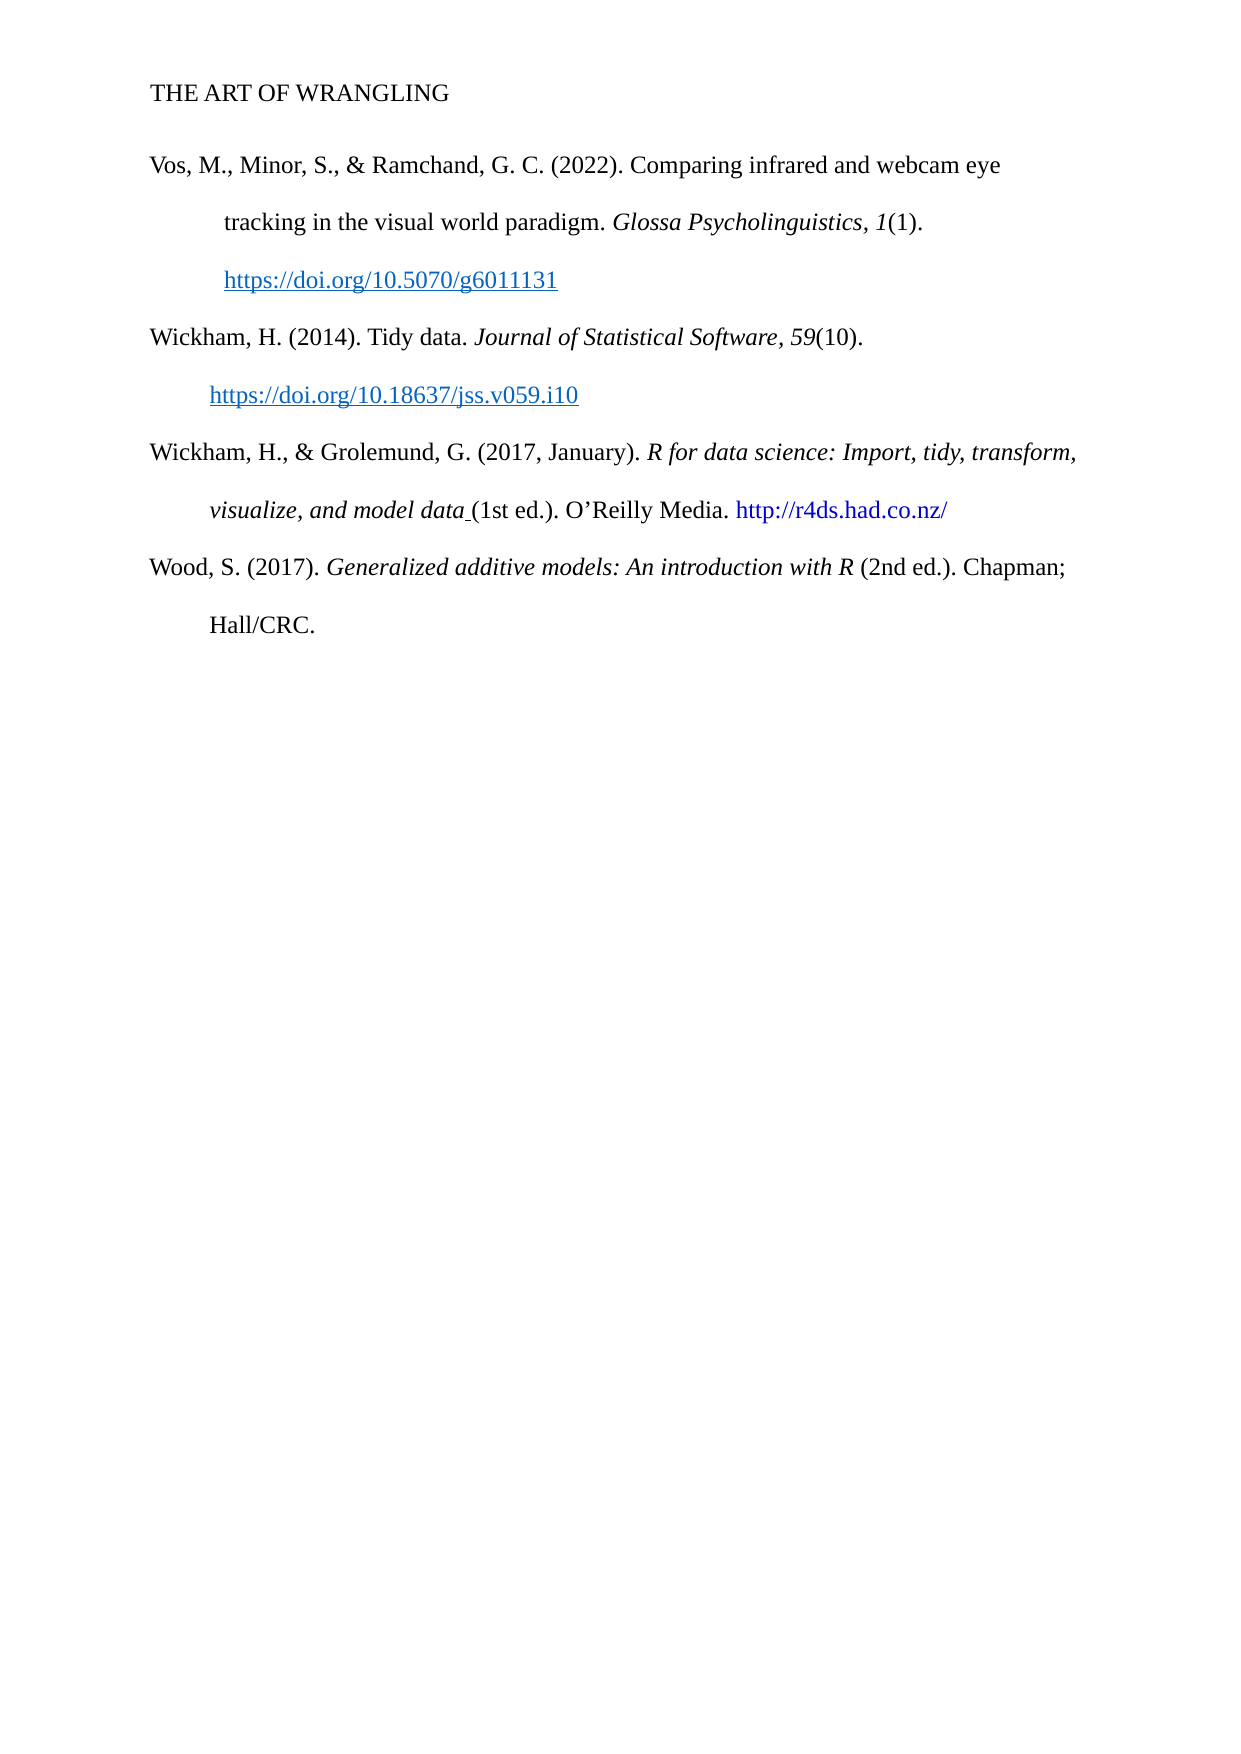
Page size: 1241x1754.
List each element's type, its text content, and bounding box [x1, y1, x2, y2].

text Wood, S. (2017). Generalized additive models: An introduction with R (2nd ed.). Chapman; Hall/CRC. [149, 552, 1080, 639]
text Vos, M., Minor, S., & Ramchand, G. C. (2022). Comparing infrared and webcam eye tracking in the visual world paradigm. Glossa Psycholinguistics, 1(1). https://doi.org/10.5070/g6011131 [149, 150, 1080, 294]
text Wickham, H., & Grolemund, G. (2017, January). R for data science: Import, tidy, transform, visualize, and model data (1st ed.). O’Reilly Media. http://r4ds.had.co.nz/ [149, 437, 1080, 524]
text Wickham, H. (2014). Tidy data. Journal of Statistical Software, 59(10). https://doi.org/10.18637/jss.v059.i10 [149, 322, 1080, 409]
